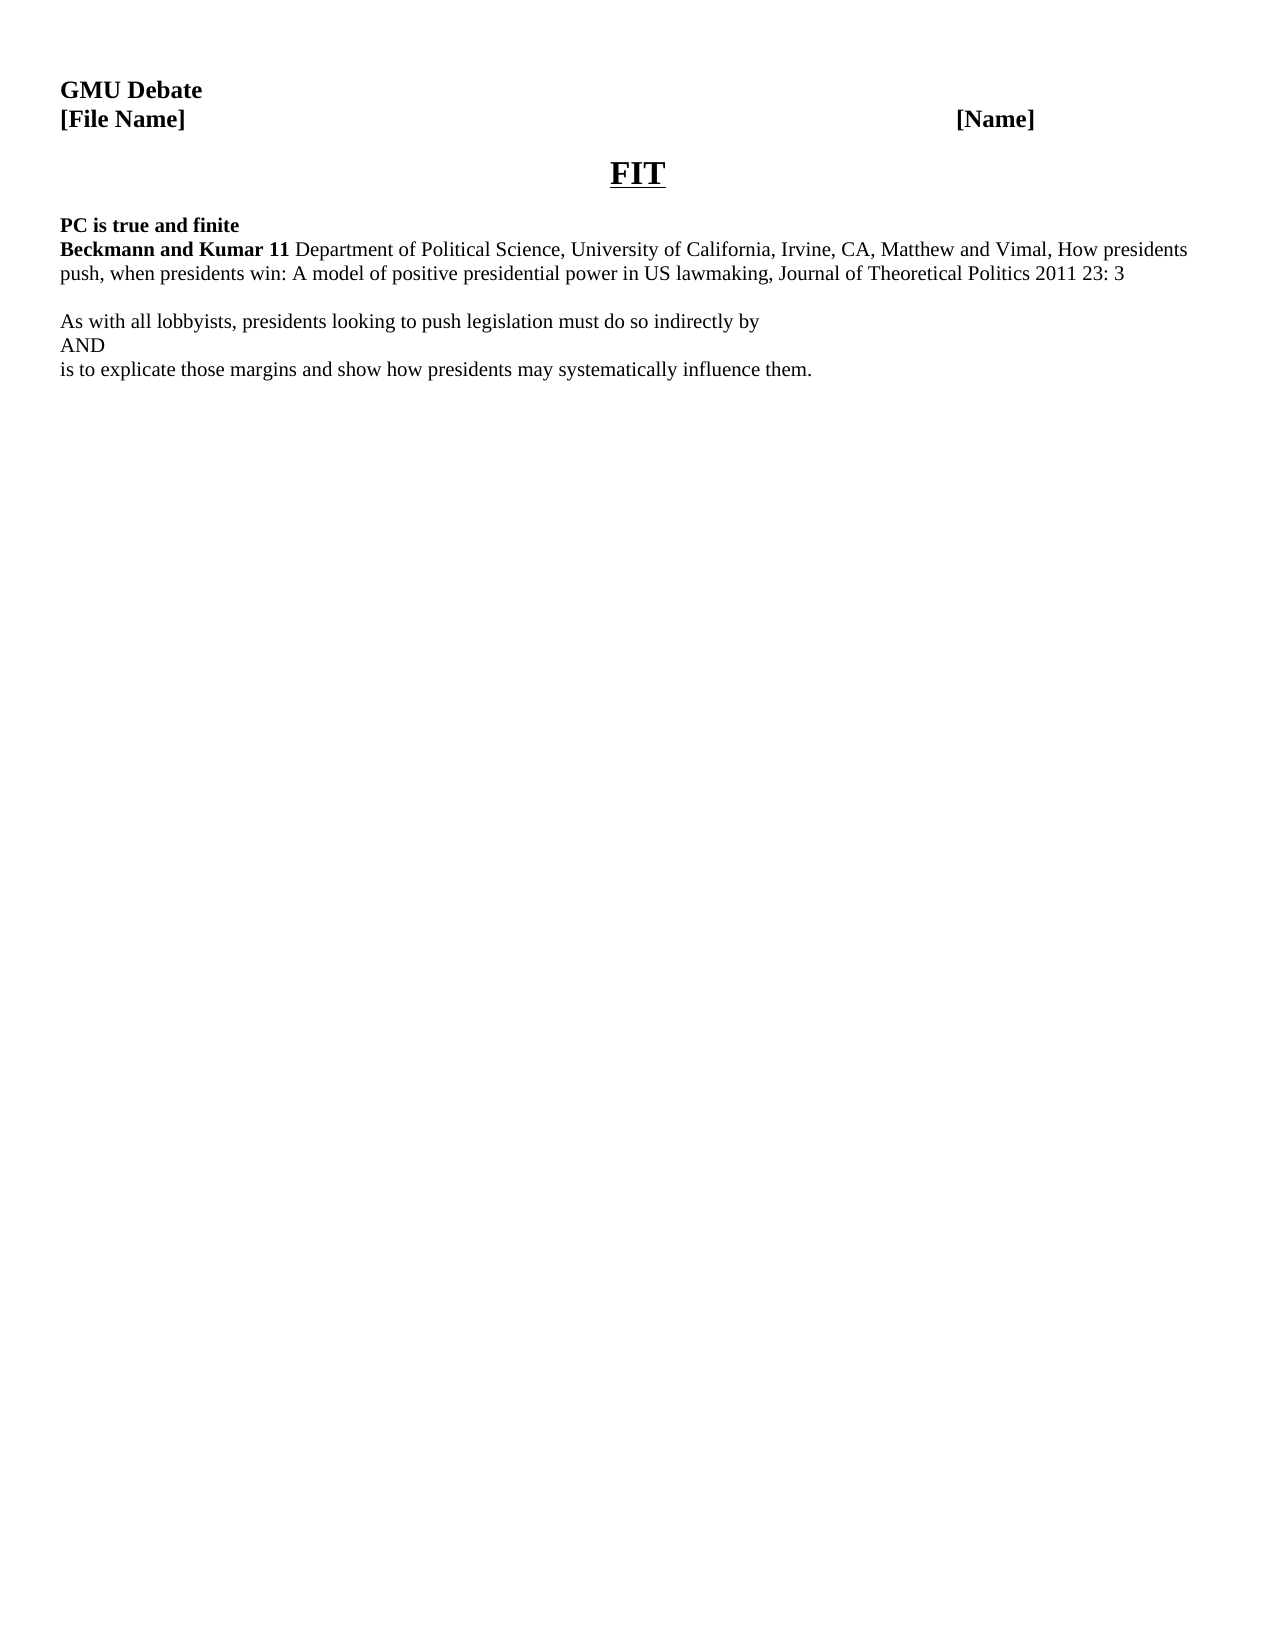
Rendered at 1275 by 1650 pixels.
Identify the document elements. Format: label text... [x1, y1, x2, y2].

text Beckmann and Kumar 11 Department of Political Science, University of California, Irvine, CA, Matthew and Vimal, How presidents push, when presidents win: A model of positive presidential power in US lawmaking, Journal of Theoretical Politics 2011 23: 3 [60, 237, 1215, 285]
text AND [60, 333, 1215, 357]
text is to explicate those margins and show how presidents may systematically influence them. [60, 357, 1215, 381]
subtitle FIT [60, 153, 1215, 192]
text As with all lobbyists, presidents looking to push legislation must do so indirectly by [60, 309, 1215, 333]
subtitle PC is true and finite [60, 212, 1215, 237]
